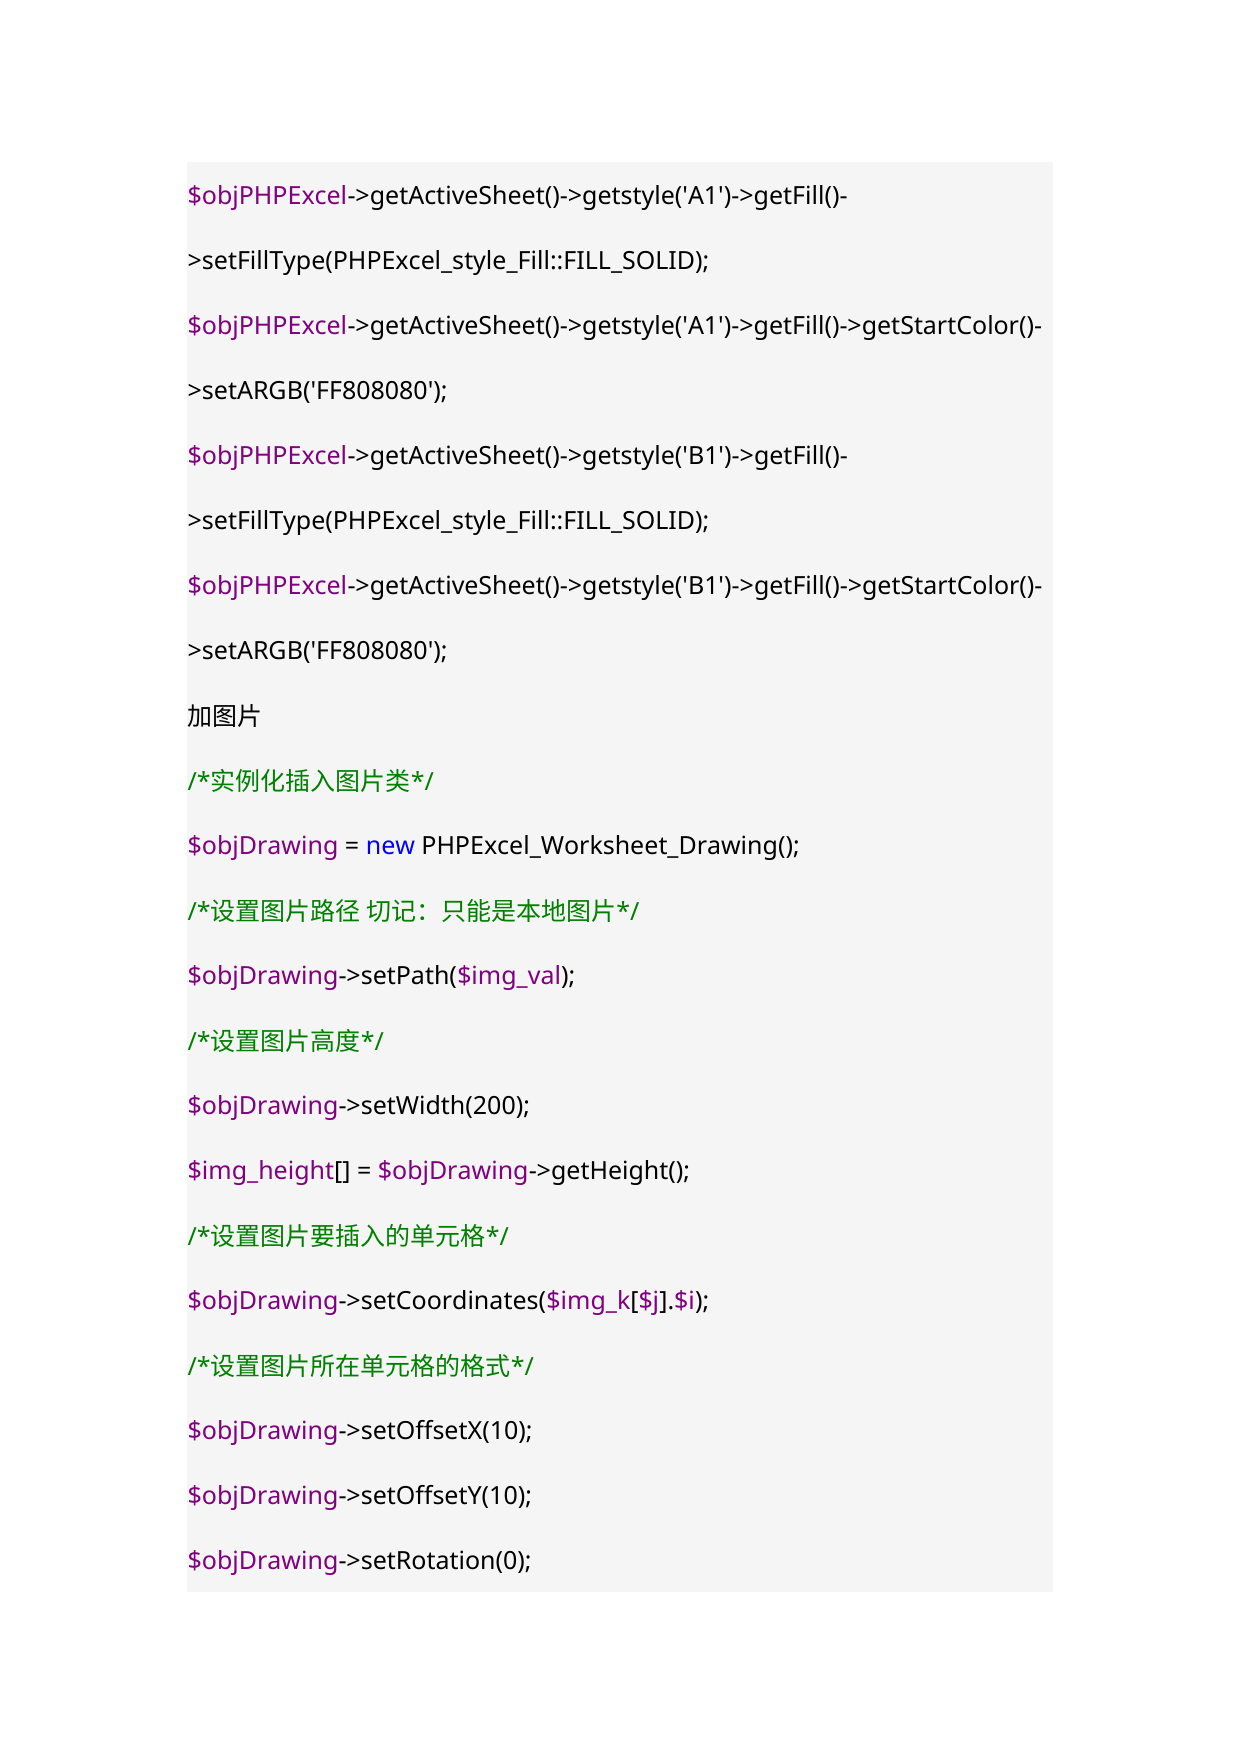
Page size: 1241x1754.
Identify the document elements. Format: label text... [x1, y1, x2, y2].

text /*设置图片高度*/ [187, 1007, 1053, 1072]
text $objPHPExcel->getActiveSheet()->getstyle('B1')->getFill()->setFillType(PHPExcel_style_Fill::FILL_SOLID); [187, 422, 1053, 552]
text $objPHPExcel->getActiveSheet()->getstyle('A1')->getFill()->setFillType(PHPExcel_style_Fill::FILL_SOLID); [187, 162, 1053, 292]
text $objDrawing->setPath($img_val); [187, 942, 1053, 1007]
text /*设置图片所在单元格的格式*/ [187, 1332, 1053, 1397]
text $img_height[] = $objDrawing->getHeight(); [187, 1137, 1053, 1202]
text 加图片 [187, 682, 1053, 747]
text /*设置图片路径 切记：只能是本地图片*/ [187, 877, 1053, 942]
text $objPHPExcel->getActiveSheet()->getstyle('B1')->getFill()->getStartColor()->setARGB('FF808080'); [187, 552, 1053, 682]
text $objDrawing->setOffsetX(10); [187, 1397, 1053, 1462]
text $objDrawing->setRotation(0); [187, 1527, 1053, 1592]
text $objPHPExcel->getActiveSheet()->getstyle('A1')->getFill()->getStartColor()->setARGB('FF808080'); [187, 292, 1053, 422]
text /*设置图片要插入的单元格*/ [187, 1202, 1053, 1267]
text $objDrawing->setOffsetY(10); [187, 1462, 1053, 1527]
text $objDrawing->setCoordinates($img_k[$j].$i); [187, 1267, 1053, 1332]
text $objDrawing->setWidth(200); [187, 1072, 1053, 1137]
text /*实例化插入图片类*/ [187, 747, 1053, 812]
text $objDrawing = new PHPExcel_Worksheet_Drawing(); [187, 812, 1053, 877]
